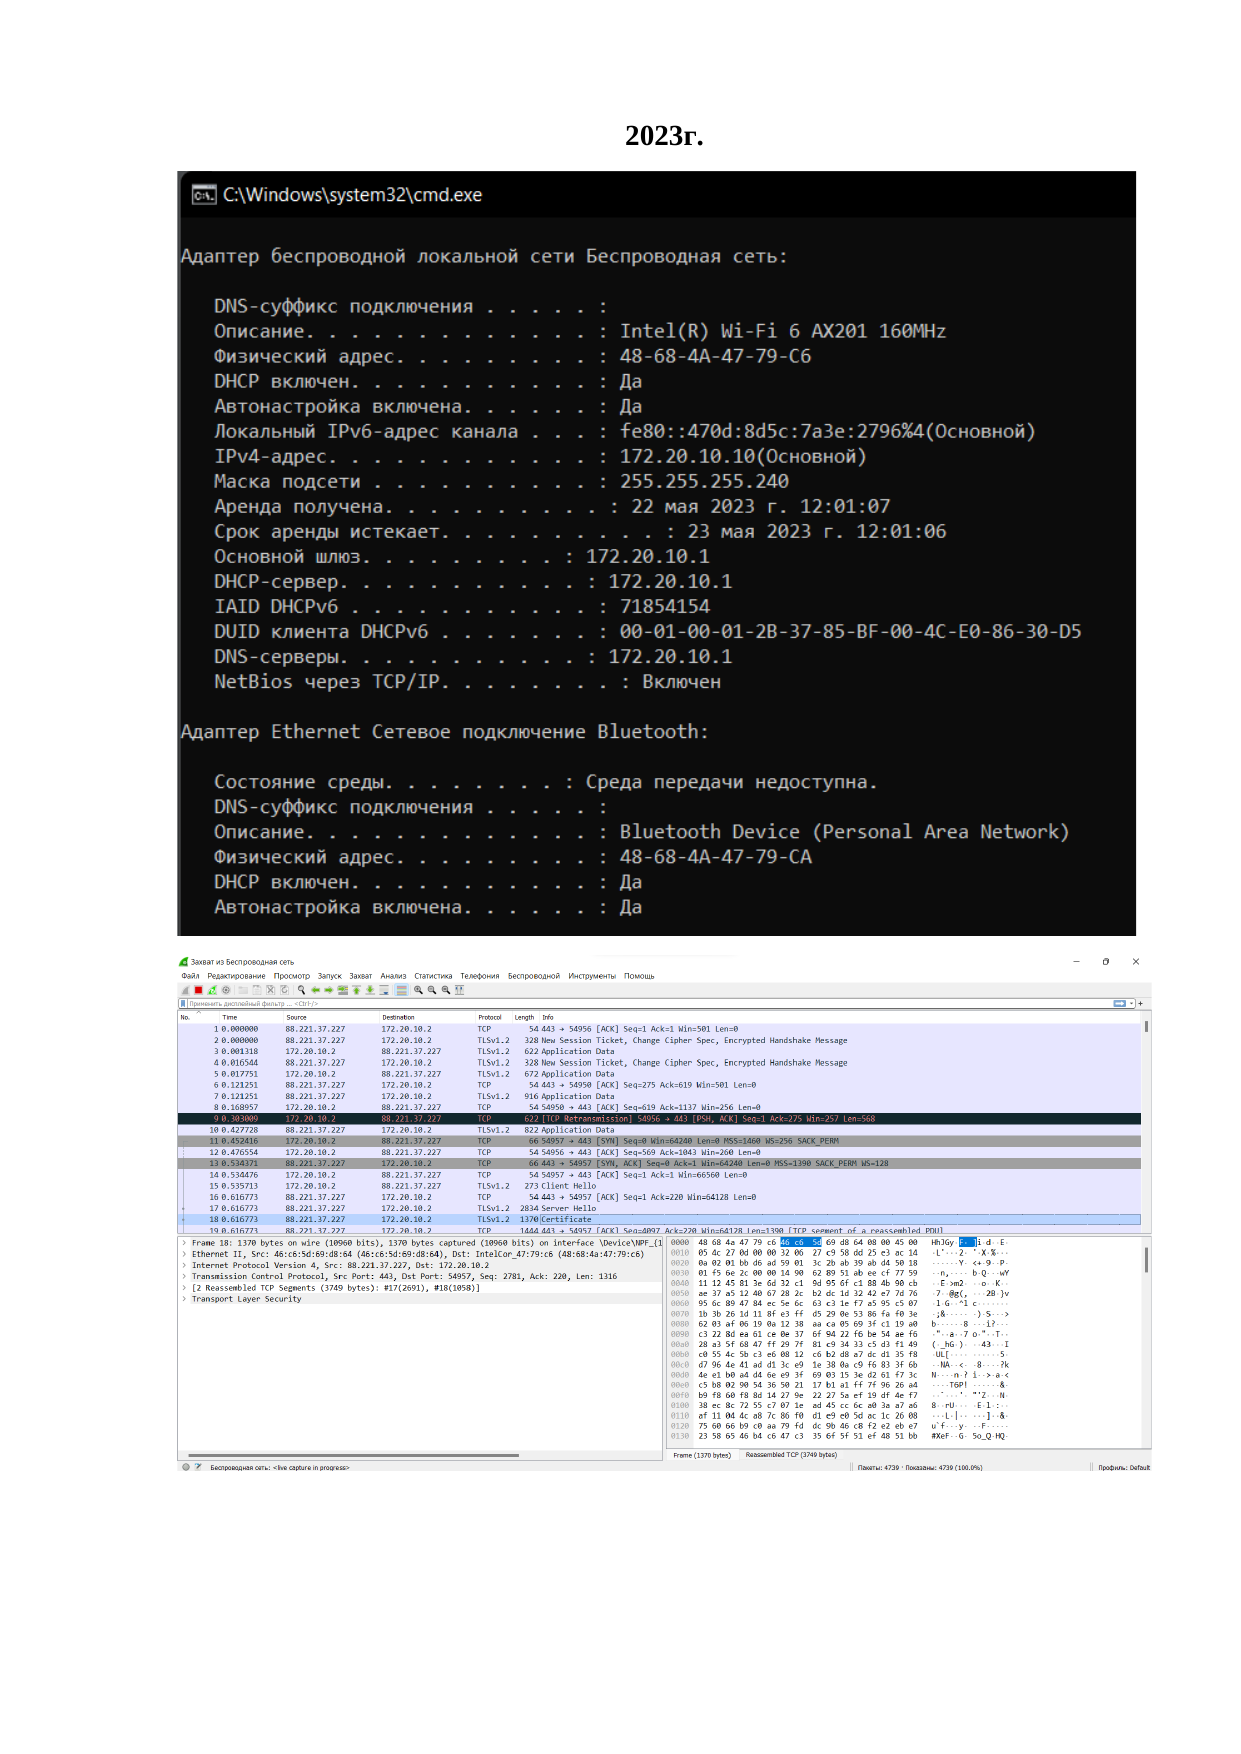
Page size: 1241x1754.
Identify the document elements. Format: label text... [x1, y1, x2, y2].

picture [177, 955, 1152, 1471]
picture [177, 171, 1137, 936]
text 2023г. [177, 118, 1152, 152]
